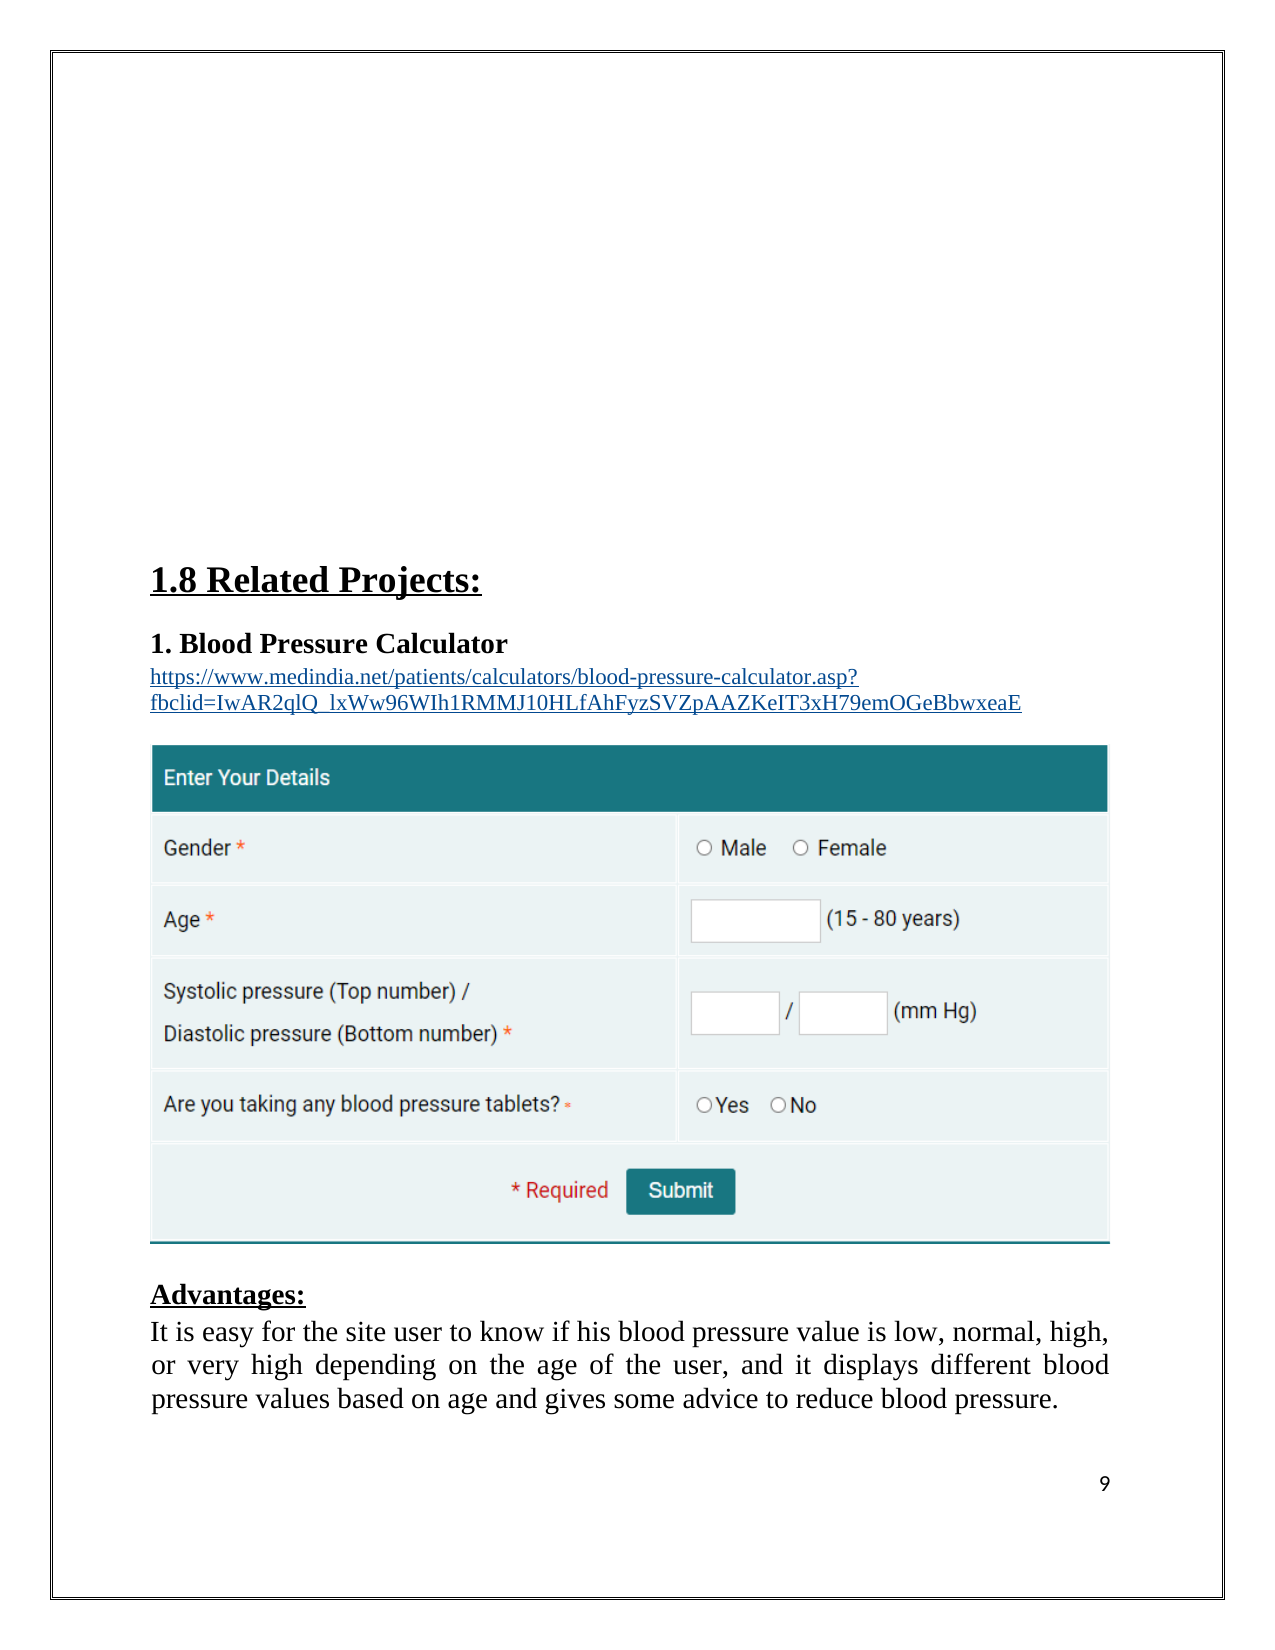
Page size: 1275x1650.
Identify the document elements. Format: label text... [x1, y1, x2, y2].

text Advantages: [150, 1277, 1110, 1311]
text 1. Blood Pressure Calculator [150, 626, 1110, 660]
subtitle 1.8 Related Projects: [150, 557, 1110, 600]
text https://www.medindia.net/patients/calculators/blood-pressure-calculator.asp?fbclid=IwAR2qlQ_lxWw96WIh1RMMJ10HLfAhFyzSVZpAAZKeIT3xH79emOGeBbwxeaE [150, 663, 1110, 716]
picture [150, 744, 1110, 1244]
text It is easy for the site user to know if his blood pressure value is low, normal, high, or very high depending on the age of the user, and it displays different blood pressure values based on age and gives some advice to reduce blood pressure. [150, 1314, 1110, 1414]
